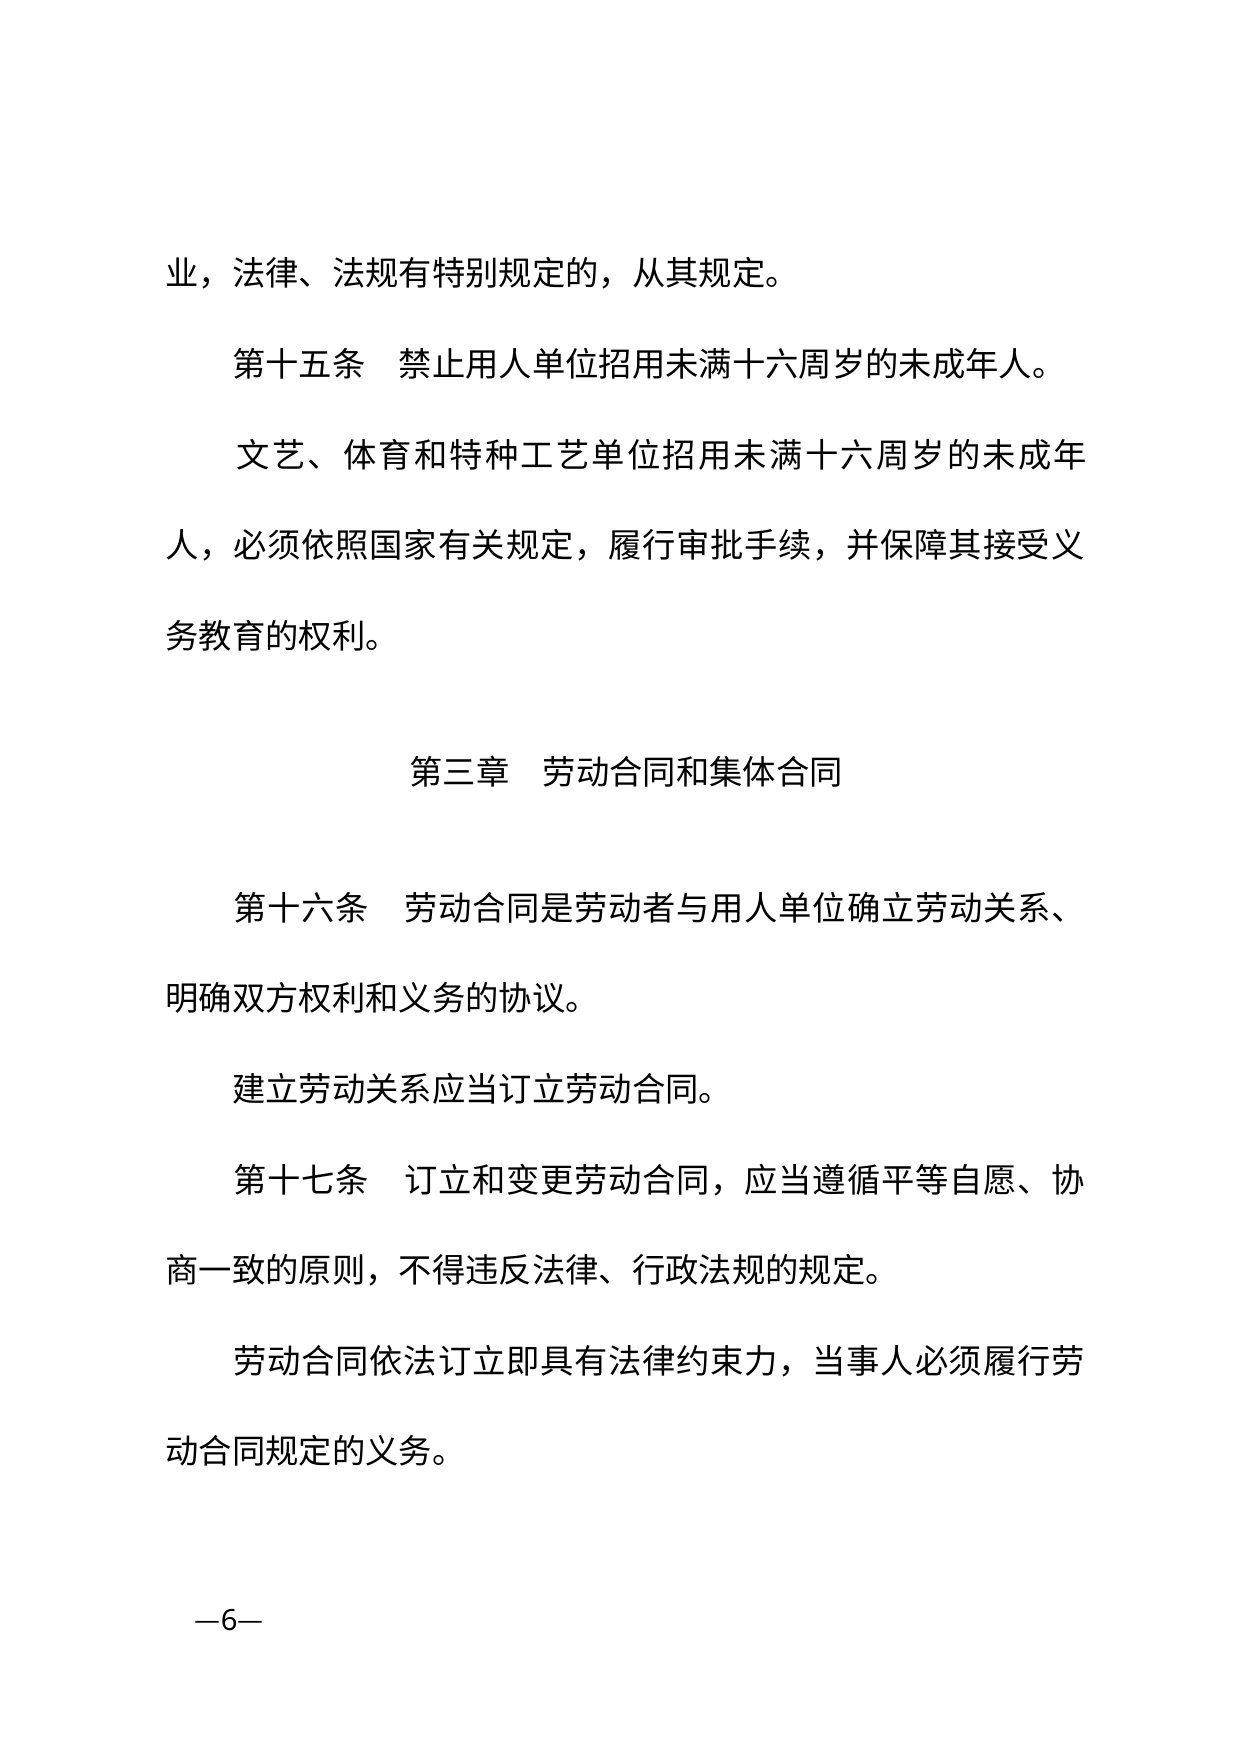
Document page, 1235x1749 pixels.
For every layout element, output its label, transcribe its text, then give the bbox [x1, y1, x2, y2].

text 建立劳动关系应当订立劳动合同。 [165, 1042, 1087, 1132]
text 劳动合同依法订立即具有法律约束力，当事人必须履行劳动合同规定的义务。 [165, 1313, 1087, 1495]
text 第十七条 订立和变更劳动合同，应当遵循平等自愿、协商一致的原则，不得违反法律、行政法规的规定。 [165, 1132, 1087, 1313]
text 第十五条 禁止用人单位招用未满十六周岁的未成年人。 [165, 317, 1087, 407]
text 第三章 劳动合同和集体合同 [165, 724, 1087, 815]
text 文艺、体育和特种工艺单位招用未满十六周岁的未成年人，必须依照国家有关规定，履行审批手续，并保障其接受义务教育的权利。 [165, 407, 1087, 679]
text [165, 226, 1087, 317]
text 第十六条 劳动合同是劳动者与用人单位确立劳动关系、明确双方权利和义务的协议。 [165, 860, 1087, 1042]
